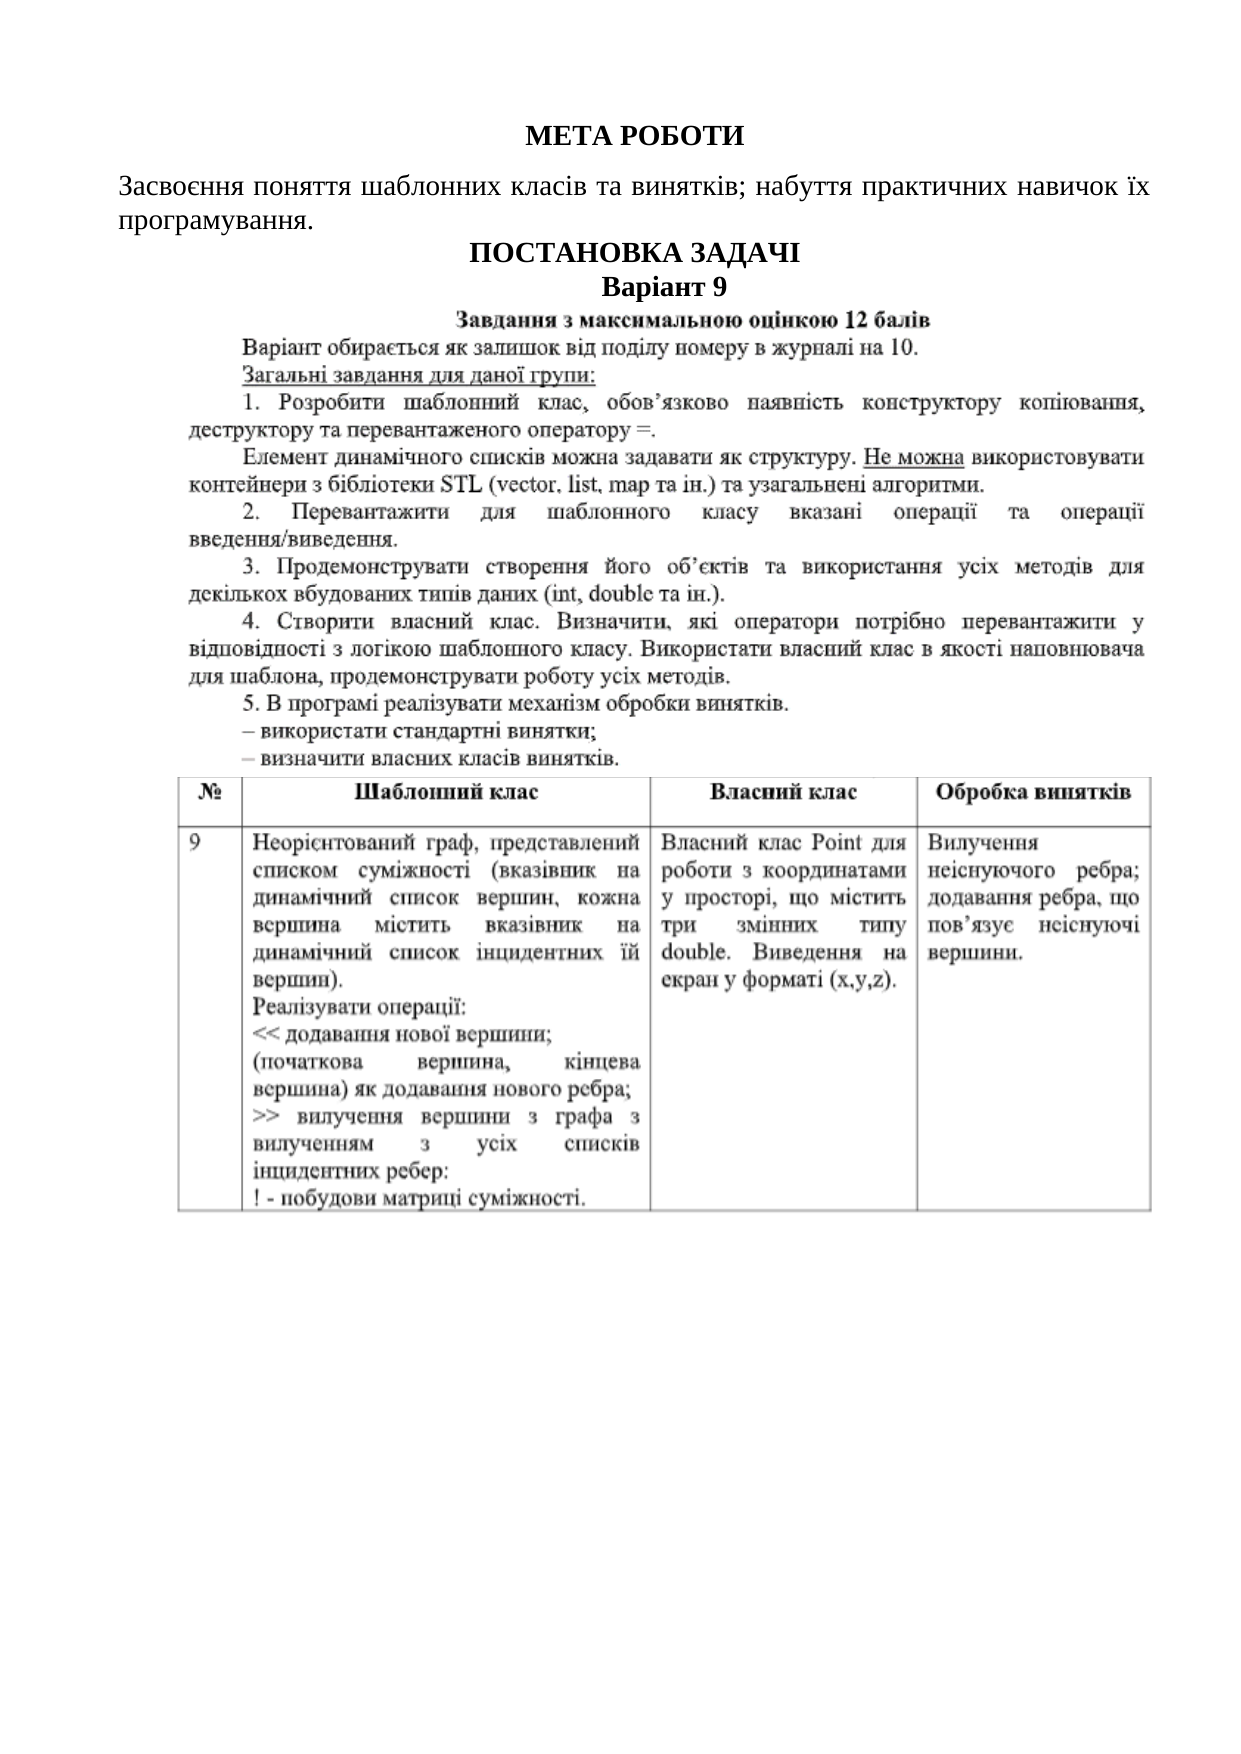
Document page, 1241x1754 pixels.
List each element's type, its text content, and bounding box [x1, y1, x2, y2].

text Засвоєння поняття шаблонних класів та винятків; набуття практичних навичок їх програмування. [118, 168, 1152, 235]
picture [177, 302, 1152, 773]
text Варіант 9 [177, 269, 1152, 302]
text ПОСТАНОВКА ЗАДАЧІ [118, 235, 1152, 269]
text МЕТА РОБОТИ [118, 118, 1152, 152]
picture [177, 777, 1152, 1215]
